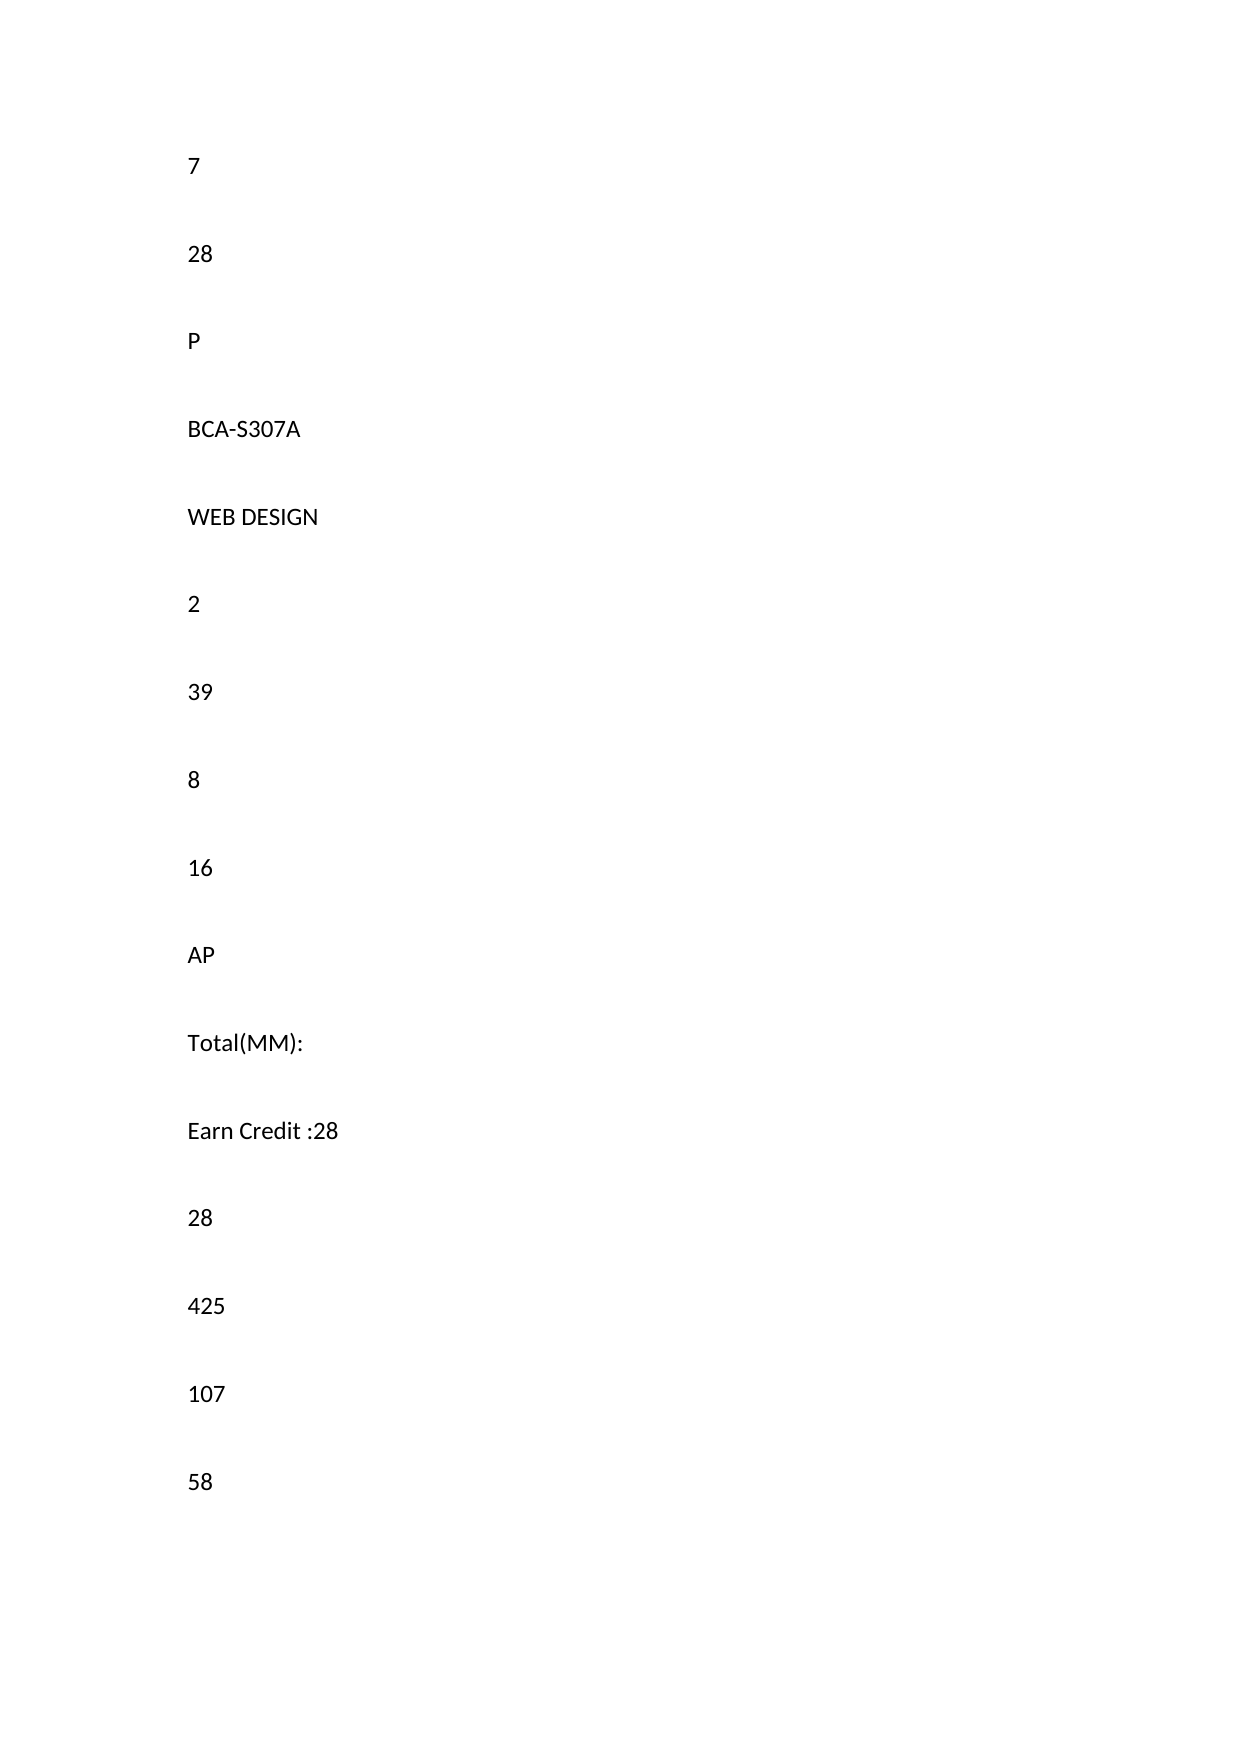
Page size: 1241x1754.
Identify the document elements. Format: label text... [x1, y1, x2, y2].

text 16 [187, 852, 1053, 914]
text P [187, 325, 1053, 388]
text 107 [187, 1378, 1053, 1441]
text AP [187, 939, 1053, 1002]
text 8 [187, 764, 1053, 827]
text WEB DESIGN [187, 501, 1053, 563]
text 2 [187, 588, 1053, 651]
text BCA-S307A [187, 413, 1053, 476]
text 7 [187, 150, 1053, 213]
text 425 [187, 1290, 1053, 1353]
text 58 [187, 1466, 1053, 1528]
text Earn Credit :28 [187, 1115, 1053, 1177]
text Total(MM): [187, 1027, 1053, 1090]
text 39 [187, 676, 1053, 739]
text 28 [187, 238, 1053, 300]
text 28 [187, 1202, 1053, 1265]
